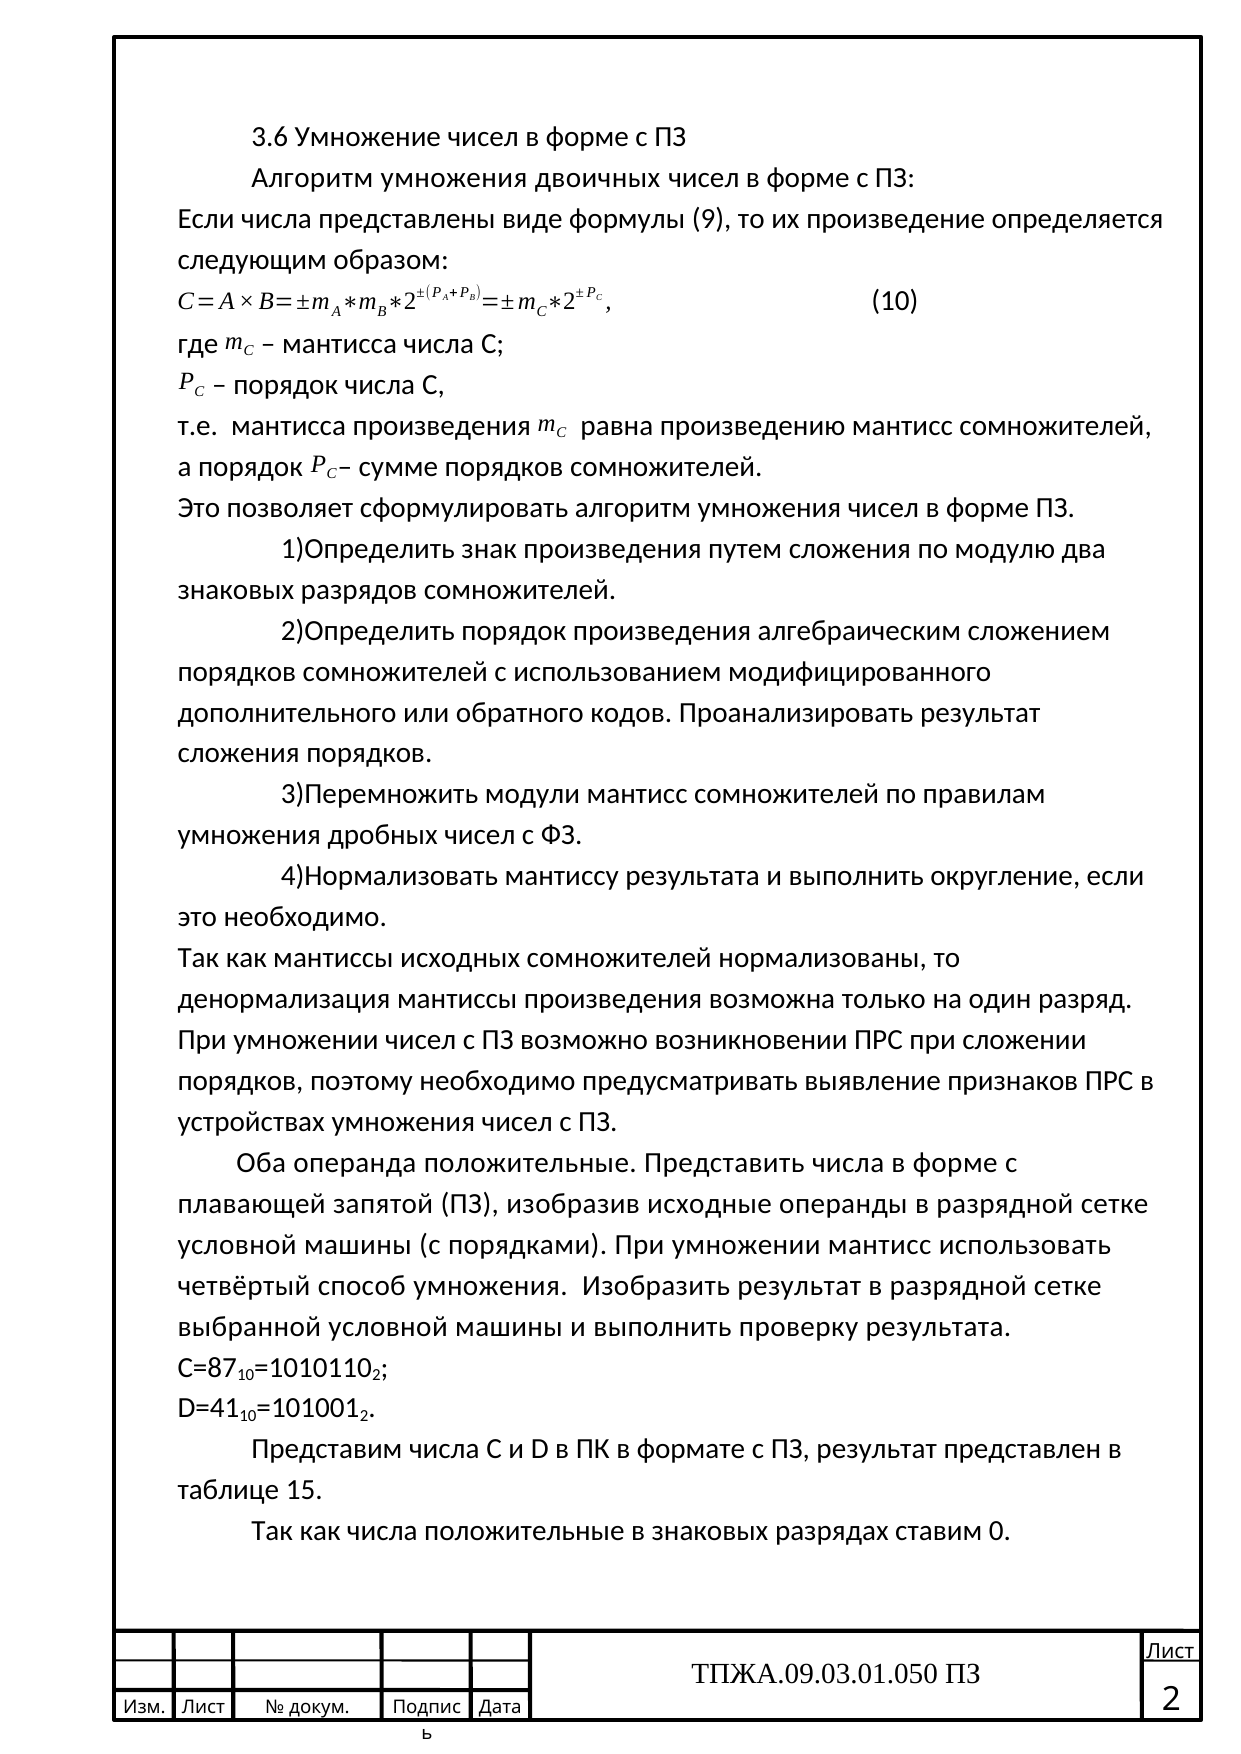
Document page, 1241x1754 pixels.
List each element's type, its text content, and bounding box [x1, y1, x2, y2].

text 2)Определить порядок произведения алгебраическим сложением порядков сомножителей с использованием модифицированного дополнительного или обратного кодов. Проанализировать результат сложения порядков. [177, 612, 1167, 770]
text С=8710=10101102; [177, 1349, 1167, 1384]
text Оба операнда положительные. Представить числа в форме с плавающей запятой (ПЗ), изобразив исходные операнды в разрядной сетке условной машины (с порядками). При умножении мантисс использовать четвёртый способ умножения. Изобразить результат в разрядной сетке выбранной условной машины и выполнить проверку результата. [177, 1144, 1167, 1343]
text D=4110=1010012. [177, 1389, 1167, 1425]
text 3)Перемножить модули мантисс сомножителей по правилам умножения дробных чисел с ФЗ. [177, 776, 1167, 852]
text 4)Нормализовать мантиссу результата и выполнить округление, если это необходимо. [177, 857, 1167, 934]
text При умножении чисел с ПЗ возможно возникновении ПРС при сложении порядков, поэтому необходимо предусматривать выявление признаков ПРС в устройствах умножения чисел с ПЗ. [177, 1021, 1167, 1139]
text Так как мантиссы исходных сомножителей нормализованы, то денормализация мантиссы произведения возможна только на один разряд. [177, 939, 1167, 1016]
text Это позволяет сформулировать алгоритм умножения чисел в форме ПЗ. [177, 489, 1167, 524]
text Алгоритм умножения двоичных чисел в форме с ПЗ: [177, 159, 1167, 195]
text 1)Определить знак произведения путем сложения по модулю два знаковых разрядов сомножителей. [177, 530, 1167, 606]
text – порядок числа C, [177, 366, 1167, 402]
text т.е. мантисса произведения равна произведению мантисс сомножителей, а порядок – сумме порядков сомножителей. [177, 407, 1167, 484]
text (10) [177, 282, 1167, 320]
text где – мантисса числа C; [177, 325, 1167, 361]
text Так как числа положительные в знаковых разрядах ставим 0. [177, 1512, 1167, 1548]
text Представим числа C и D в ПК в формате с ПЗ, результат представлен в таблице 15. [177, 1431, 1167, 1507]
text 3.6 Умножение чисел в форме с ПЗ [177, 118, 1167, 154]
text Если числа представлены виде формулы (9), то их произведение определяется следующим образом: [177, 200, 1167, 277]
